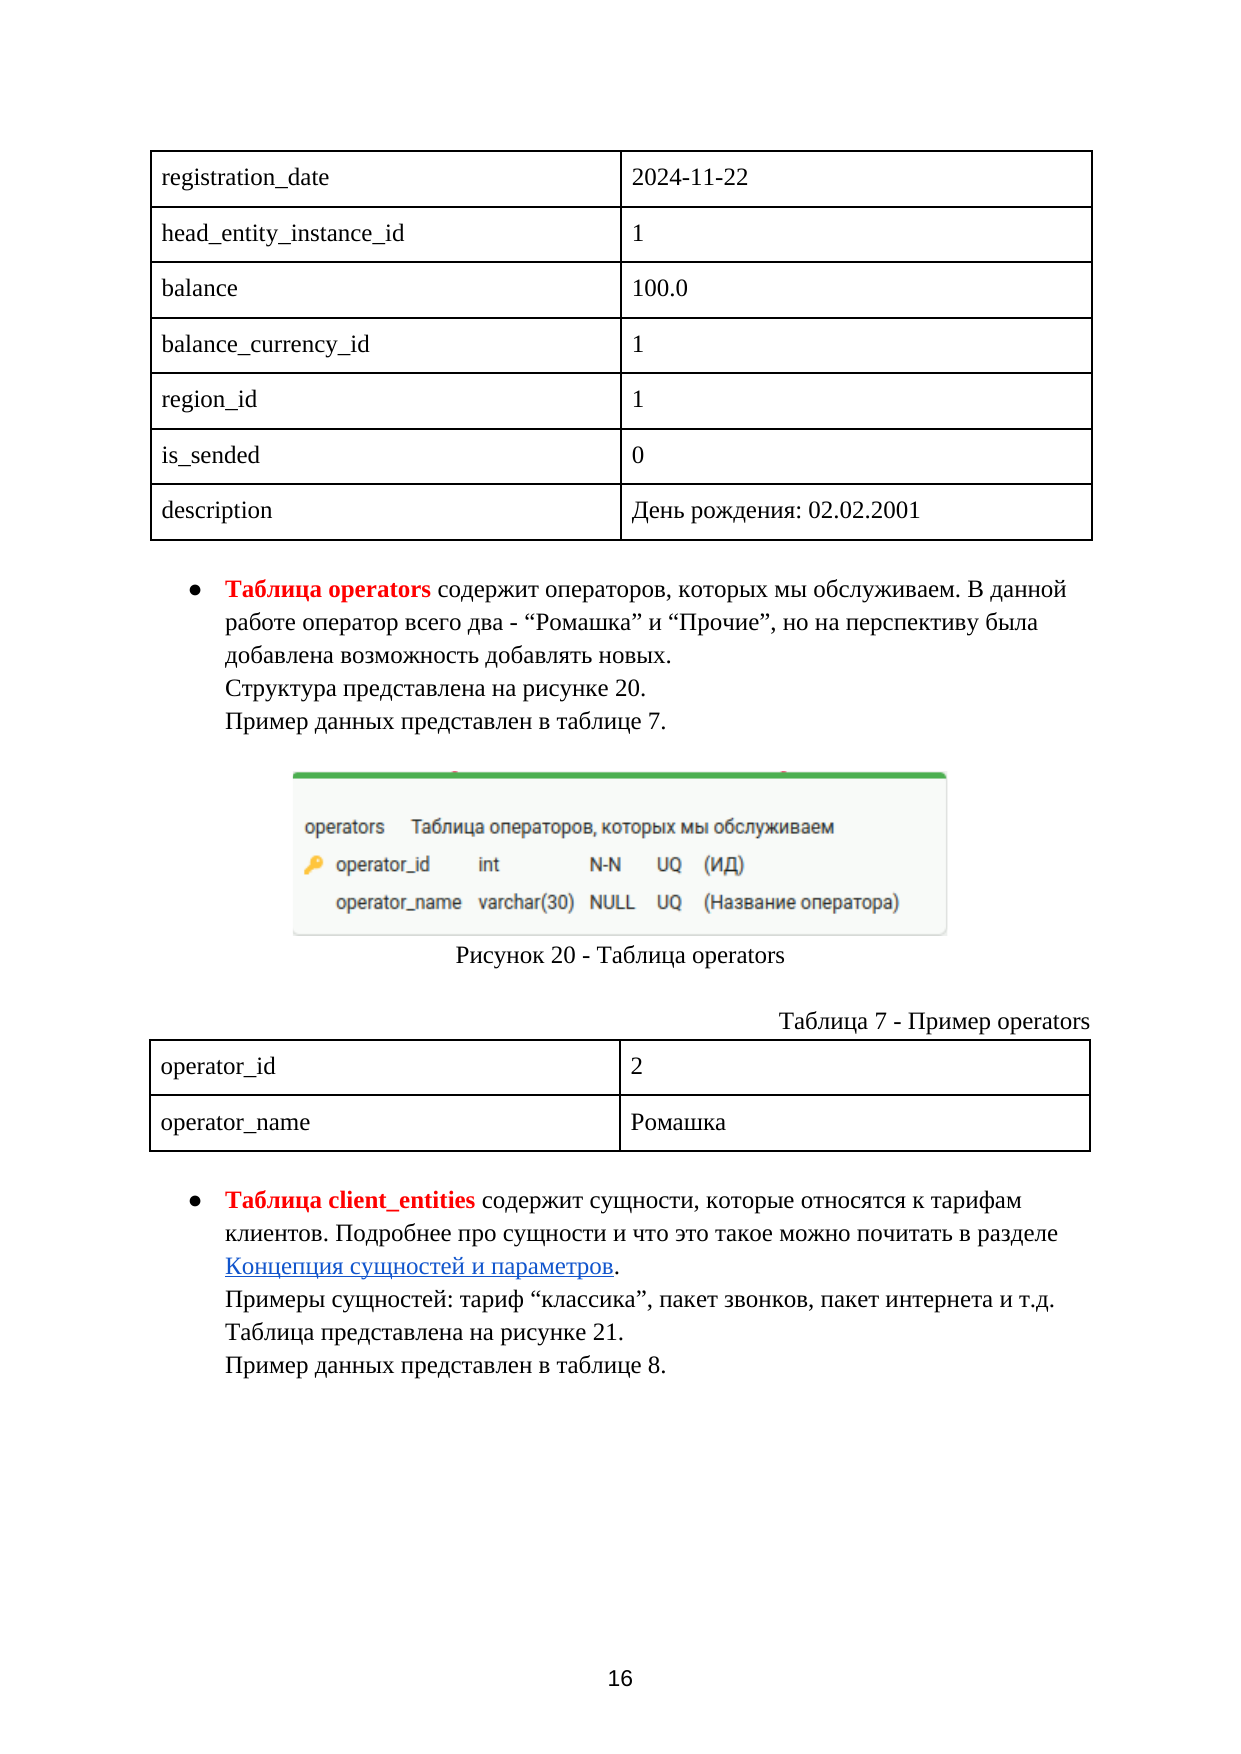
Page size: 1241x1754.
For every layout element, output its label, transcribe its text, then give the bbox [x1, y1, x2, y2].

table_cell 2024-11-22 [622, 152, 1091, 206]
table_cell 1 [622, 208, 1091, 261]
table_header 2 [621, 1041, 1089, 1094]
list Таблица operators содержит операторов, которых мы обслуживаем. В данной работе оператор всего два - “Ромашка” и “Прочие”, но на перспективу была добавлена возможность добавлять новых. [187, 574, 1090, 668]
table_cell 100.0 [622, 263, 1091, 317]
list Таблица client_entities содержит сущности, которые относятся к тарифам клиентов. Подробнее про сущности и что это такое можно почитать в разделе Концепция сущностей и параметров. [187, 1185, 1090, 1280]
table_cell region_id [152, 374, 620, 428]
text Примеры сущностей: тариф “классика”, пакет звонков, пакет интернета и т.д. [225, 1284, 1090, 1313]
text Структура представлена на рисунке 20. [225, 673, 1090, 702]
table_cell description [152, 485, 620, 539]
table_cell operator_name [151, 1096, 619, 1150]
table_cell Ромашка [621, 1096, 1089, 1150]
picture [292, 771, 948, 936]
table_cell head_entity_instance_id [152, 208, 620, 261]
text Таблица 7 - Пример operators [150, 1006, 1090, 1034]
table_cell registration_date [152, 152, 620, 206]
text Таблица представлена на рисунке 21. [150, 1317, 1090, 1346]
table_cell 1 [622, 319, 1091, 372]
text Пример данных представлен в таблице 7. [225, 706, 1090, 734]
table_cell is_sended [152, 430, 620, 483]
table_cell 1 [622, 374, 1091, 428]
table_cell balance_currency_id [152, 319, 620, 372]
text Рисунок 20 - Таблица operators [150, 940, 1090, 968]
table_cell balance [152, 263, 620, 317]
table_cell День рождения: 02.02.2001 [622, 485, 1091, 539]
table_cell 0 [622, 430, 1091, 483]
table_header operator_id [151, 1041, 619, 1094]
text Пример данных представлен в таблице 8. [225, 1350, 1090, 1379]
